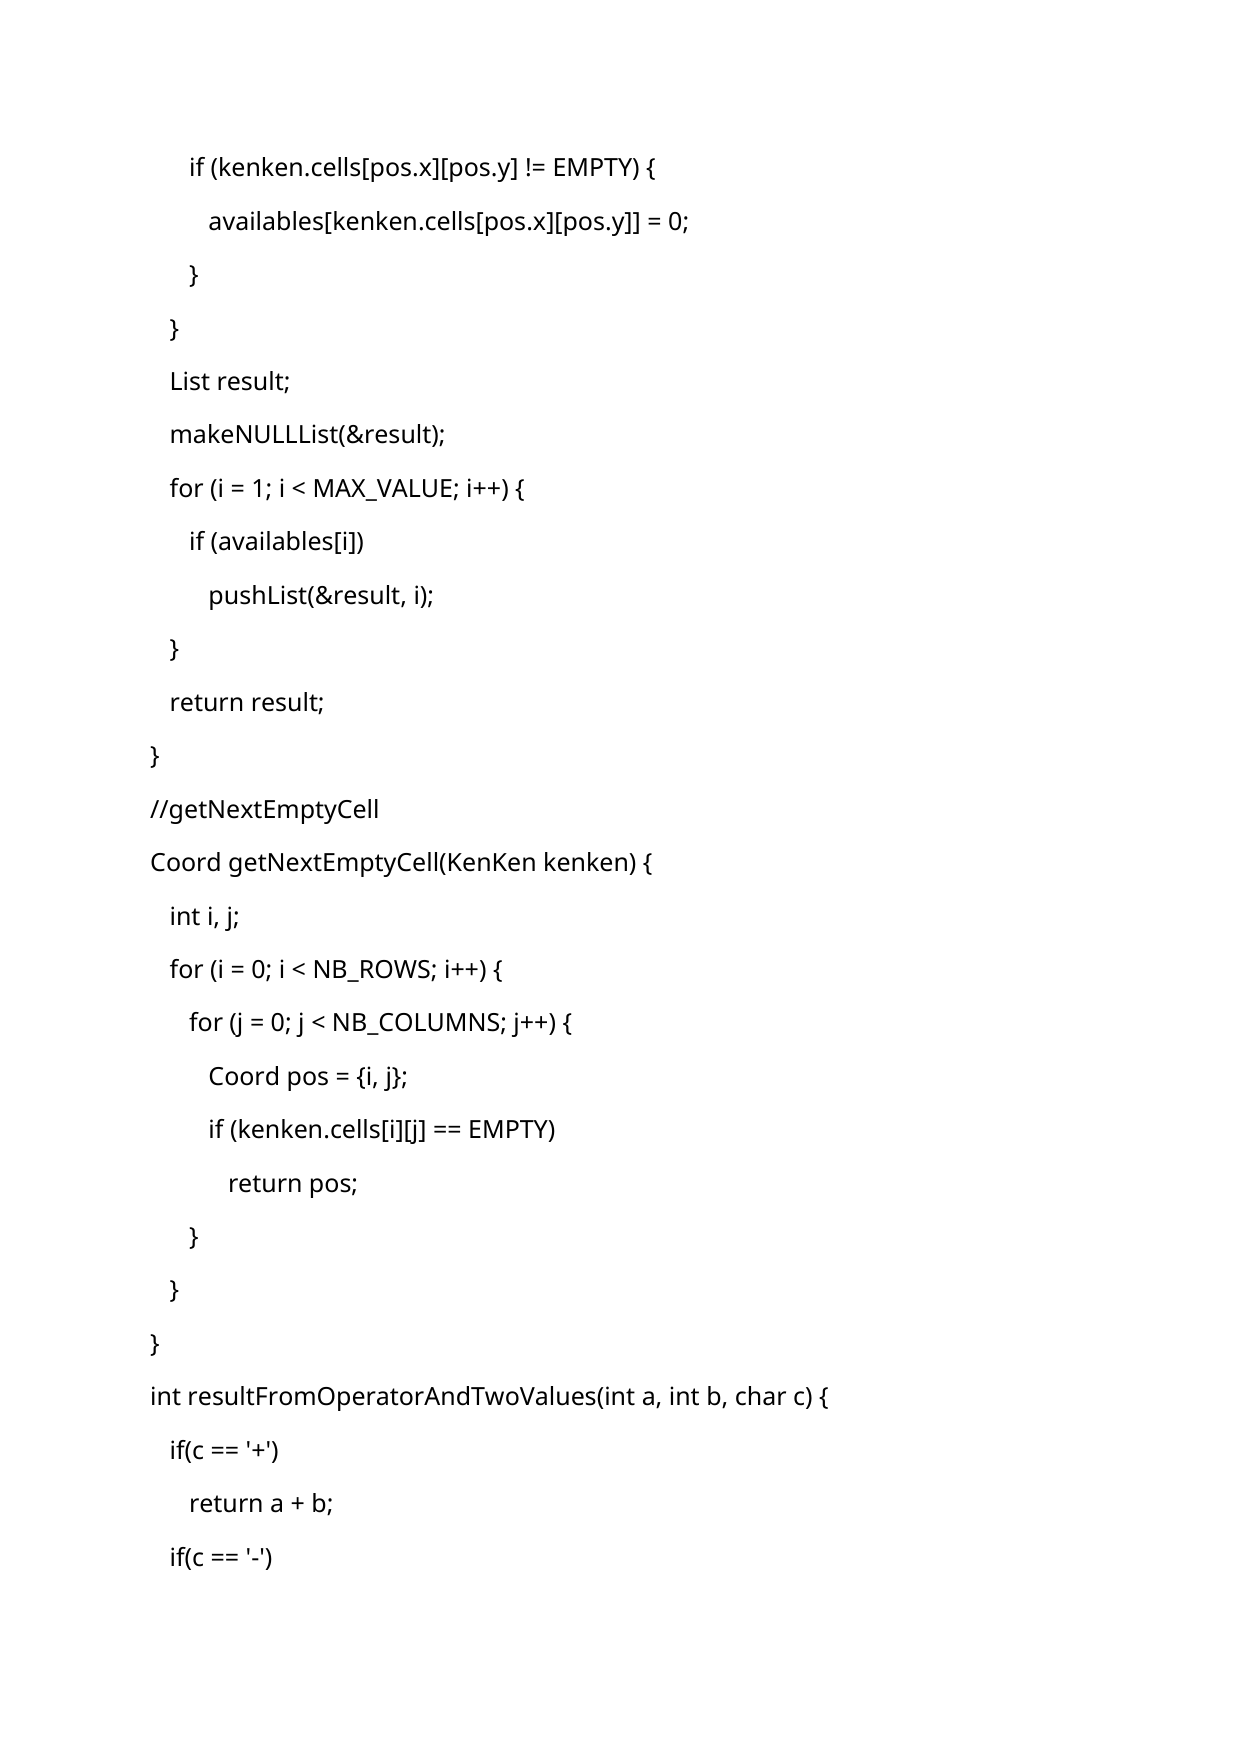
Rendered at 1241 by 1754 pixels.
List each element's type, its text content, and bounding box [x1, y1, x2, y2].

text makeNULLList(&result); [150, 417, 1090, 451]
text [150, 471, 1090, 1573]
text List result; [150, 364, 1090, 398]
text if (kenken.cells[pos.x][pos.y] != EMPTY) { [150, 150, 1090, 184]
text } [150, 310, 1090, 344]
text availables[kenken.cells[pos.x][pos.y]] = 0; [150, 203, 1090, 237]
text } [150, 257, 1090, 291]
